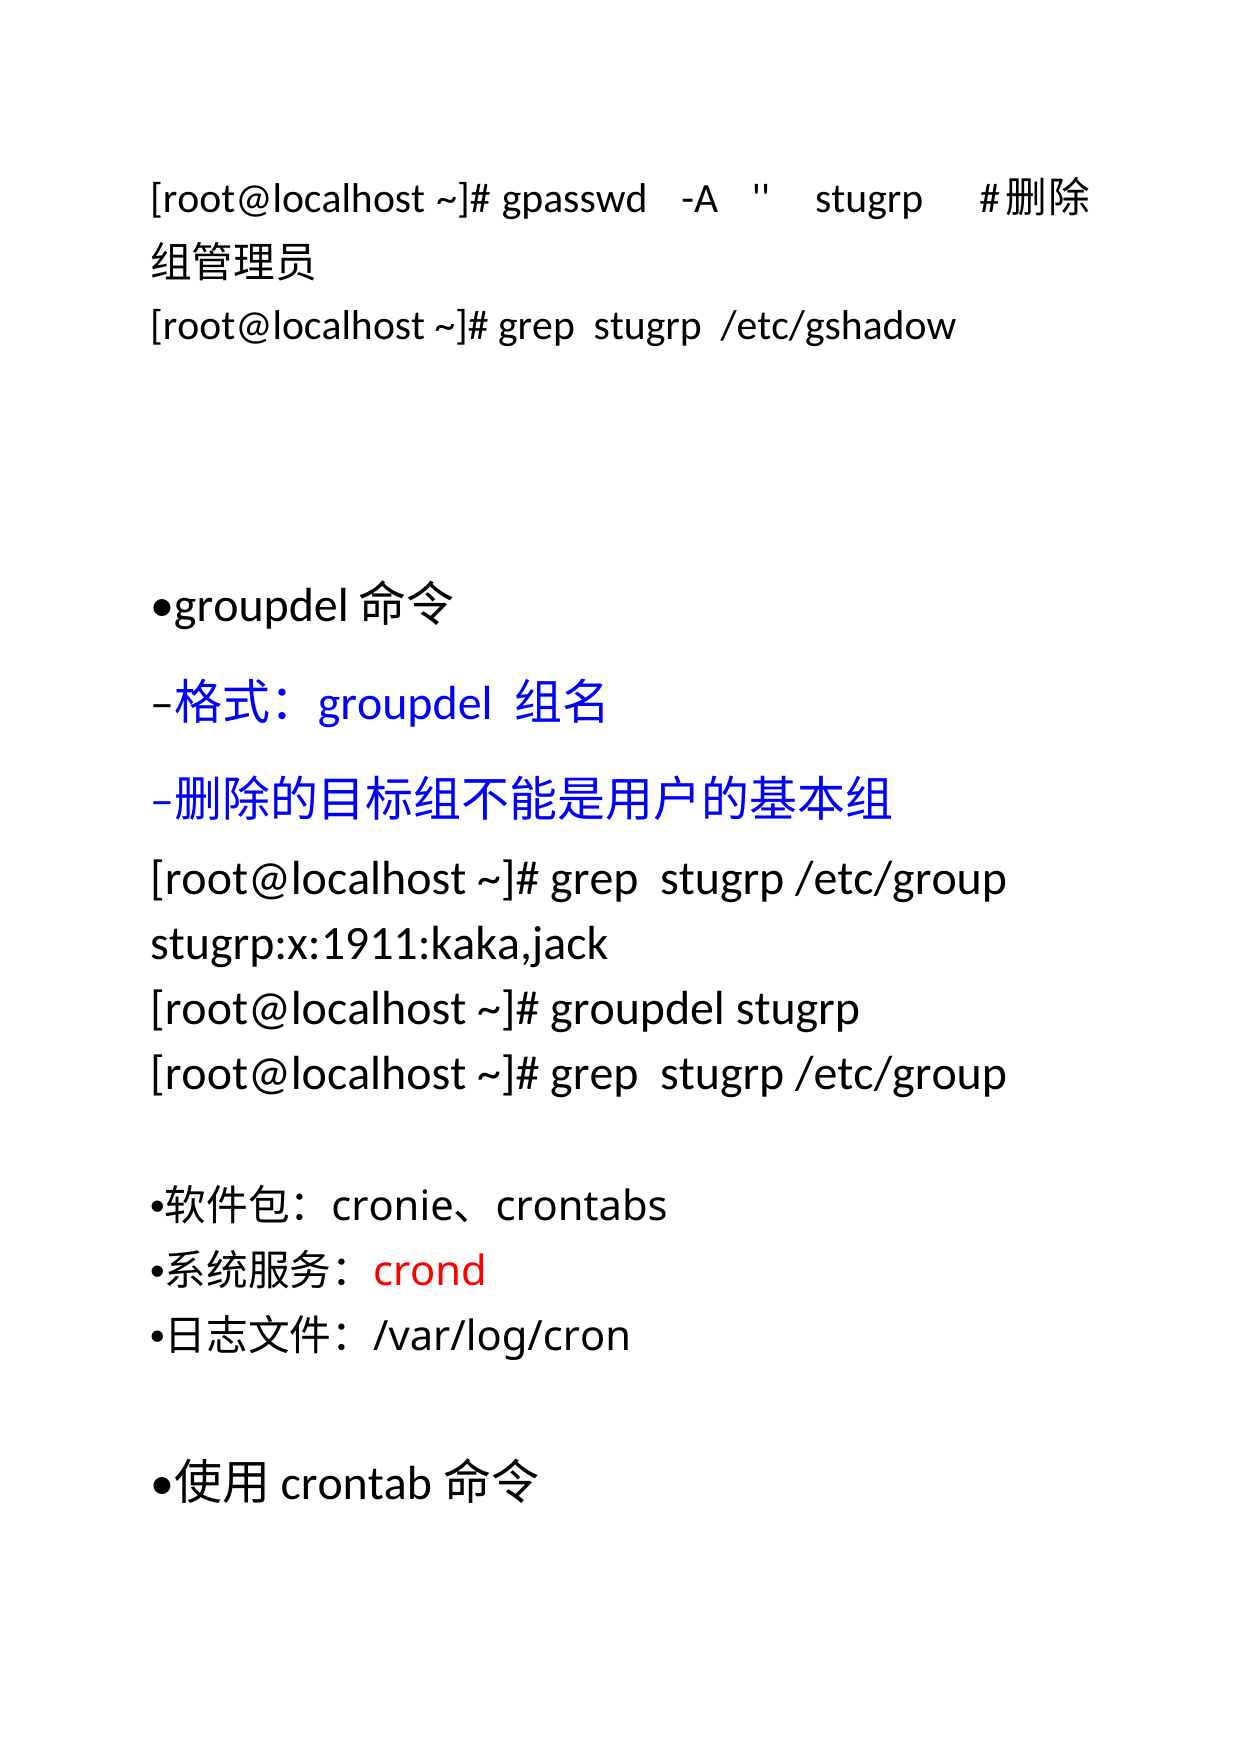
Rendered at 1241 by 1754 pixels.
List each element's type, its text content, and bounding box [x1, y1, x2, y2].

text •使用 crontab 命令 [150, 1429, 1090, 1527]
text •groupdel命令 [150, 552, 1090, 649]
text [root@localhost ~]# grep stugrp /etc/group [150, 844, 1090, 909]
text stugrp:x:1911:kaka,jack [150, 909, 1090, 974]
text •软件包：cronie、crontabs [150, 1169, 1090, 1234]
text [150, 292, 1090, 357]
text –格式：groupdel 组名 [150, 649, 1090, 747]
text •系统服务：crond [150, 1234, 1090, 1299]
text [root@localhost ~]# grep stugrp /etc/group [150, 1039, 1090, 1104]
text –删除的目标组不能是用户的基本组 [150, 747, 1090, 844]
text [root@localhost ~]# groupdel stugrp [150, 974, 1090, 1039]
text [root@localhost ~]# gpasswd -A '' stugrp #删除组管理员 [150, 162, 1090, 292]
text •日志文件：/var/log/cron [150, 1299, 1090, 1364]
